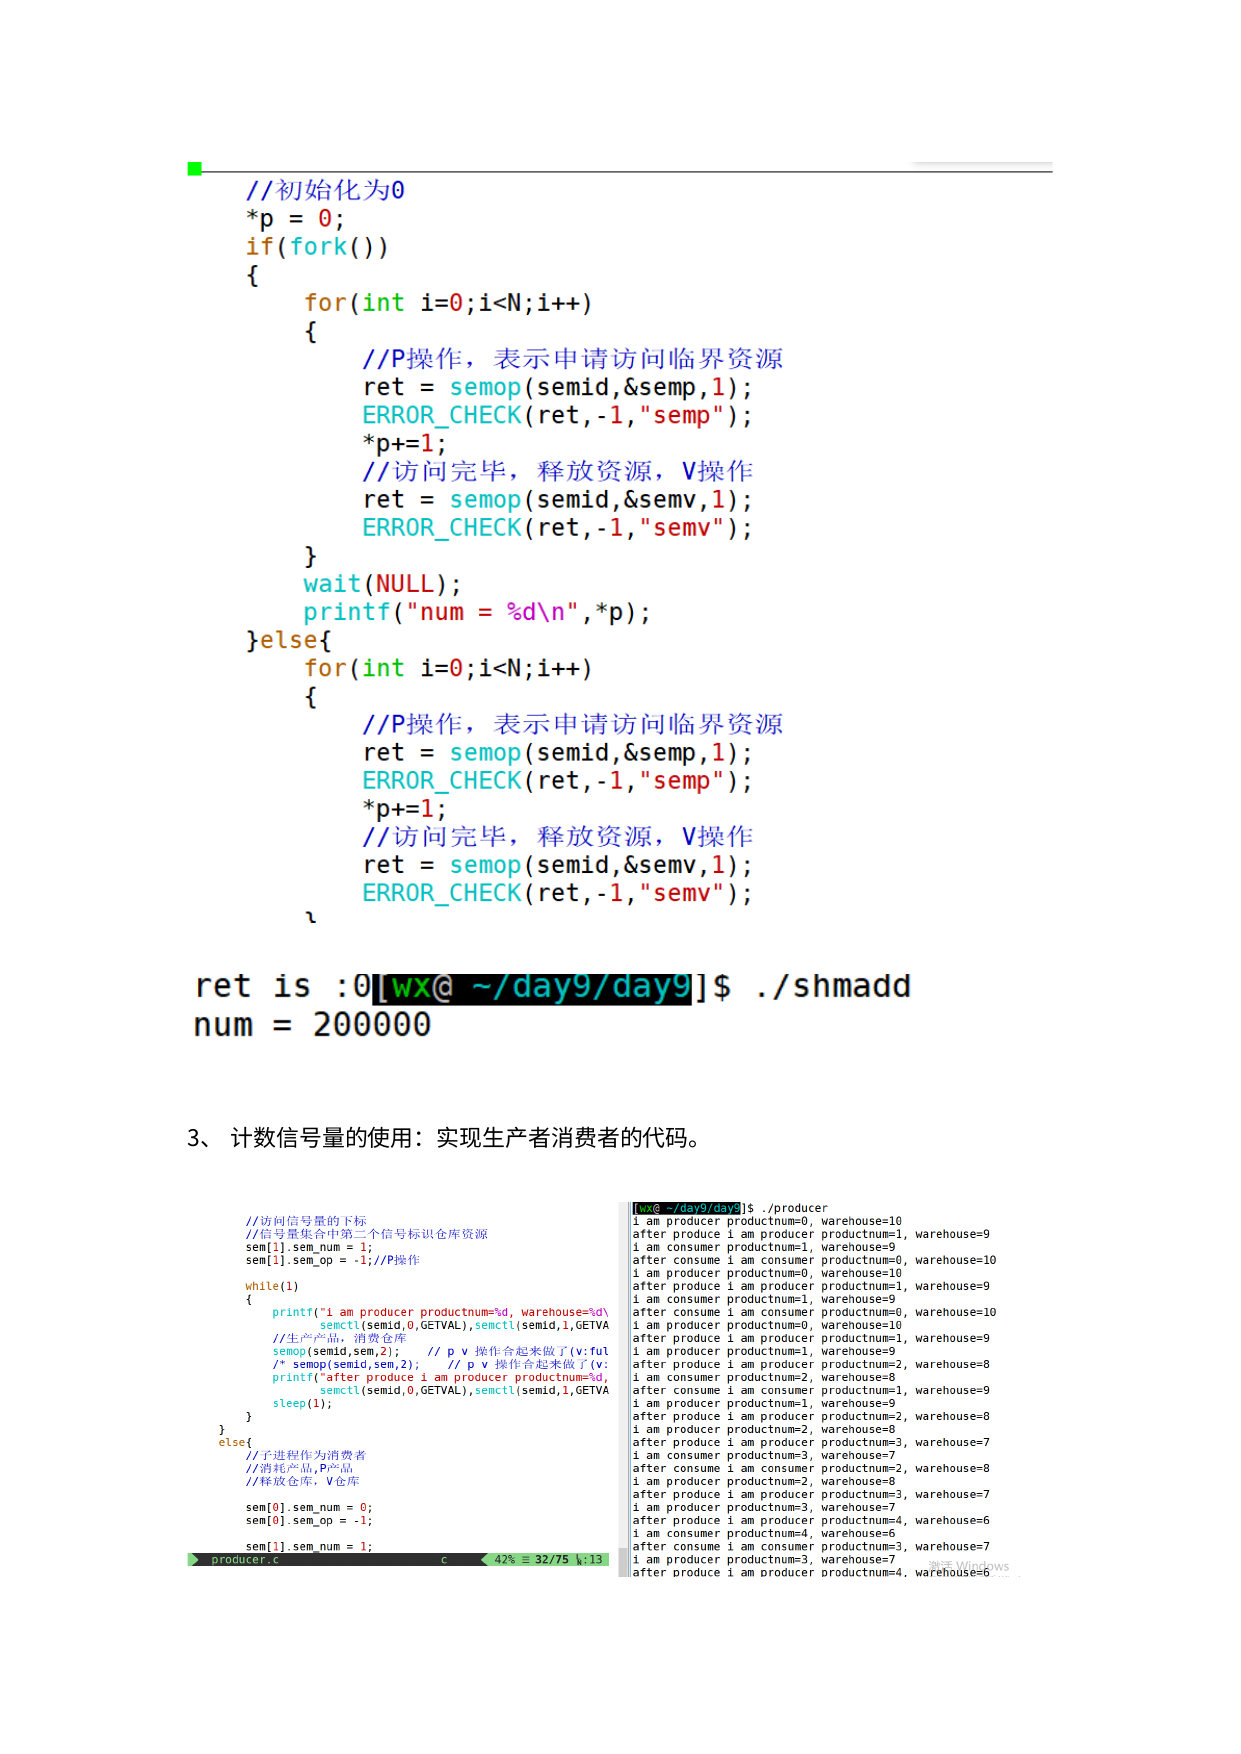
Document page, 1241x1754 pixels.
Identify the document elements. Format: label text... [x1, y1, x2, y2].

picture [187, 1202, 1053, 1577]
picture [187, 162, 1053, 923]
list 计数信号量的使用：实现生产者消费者的代码。 [187, 1104, 1053, 1169]
picture [187, 974, 1053, 1042]
